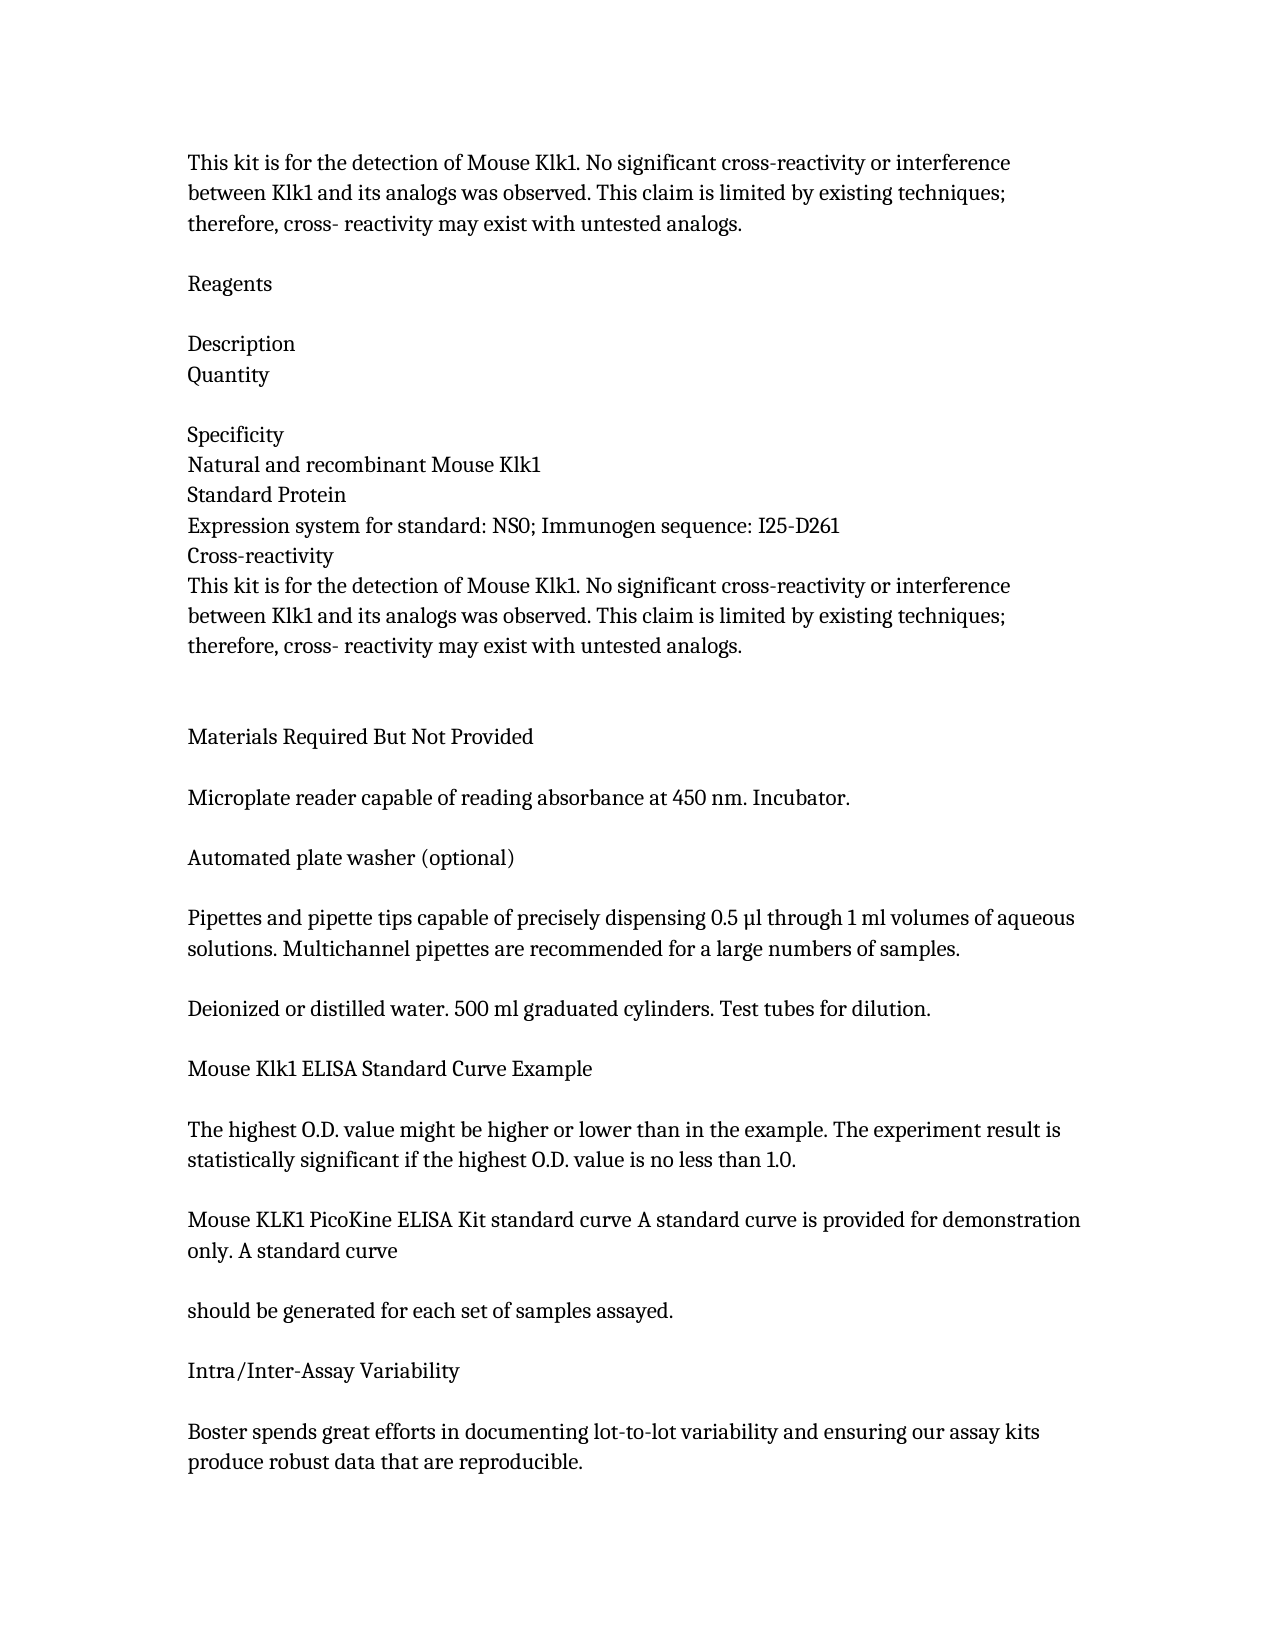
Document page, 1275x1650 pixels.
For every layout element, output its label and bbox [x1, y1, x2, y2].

text [187, 150, 1087, 1475]
